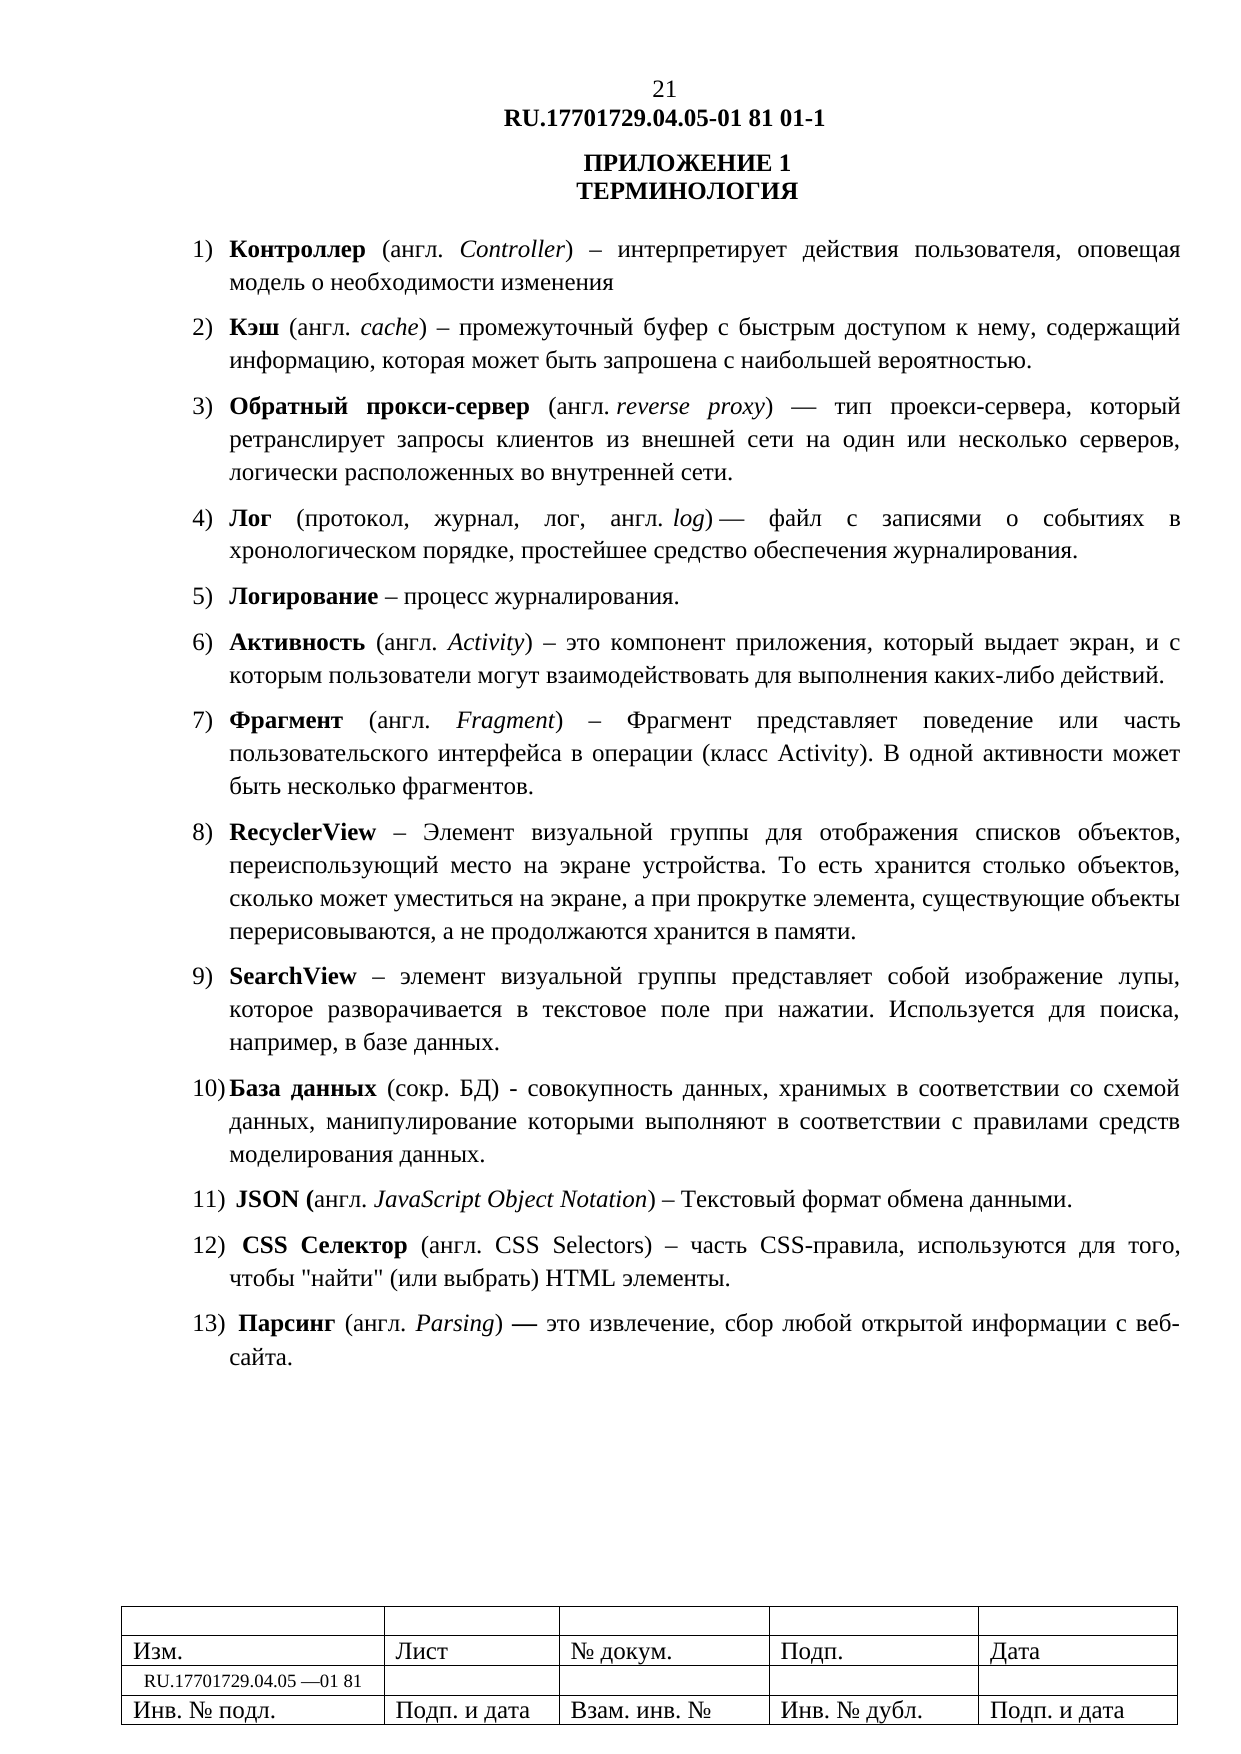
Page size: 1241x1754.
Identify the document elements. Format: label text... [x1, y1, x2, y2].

list Обратный прокси-сервер (англ. reverse proxy) — тип проекси-сервера, который ретранслирует запросы клиентов из внешней сети на один или несколько серверов, логически расположенных во внутренней сети. [192, 391, 1181, 486]
list Кэш (англ. cache) – промежуточный буфер с быстрым доступом к нему, содержащий информацию, которая может быть запрошена с наибольшей вероятностью. [192, 312, 1181, 374]
list Активность (англ. Activity) – это компонент приложения, который выдает экран, и с которым пользователи могут взаимодействовать для выполнения каких-либо действий. [192, 627, 1181, 688]
subtitle ПРИЛОЖЕНИЕ 1 ТЕРМИНОЛОГИЯ [193, 148, 1181, 205]
list CSS Селектор (англ. CSS Selectors) – часть CSS-правила, используются для того, чтобы "найти" (или выбрать) HTML элементы. [192, 1230, 1181, 1292]
list JSON (англ. JavaScript Object Notation) – Текстовый формат обмена данными. [192, 1184, 1181, 1213]
list Логирование – процесс журналирования. [192, 581, 1181, 610]
list Лог (протокол, журнал, лог, англ. log) — файл с записями о событиях в хронологическом порядке, простейшее средство обеспечения журналирования. [192, 503, 1181, 564]
list SearchView – элемент визуальной группы представляет собой изображение лупы, которое разворачивается в текстовое поле при нажатии. Используется для поиска, например, в базе данных. [192, 961, 1181, 1056]
list Контроллер (англ. Controller) – интерпретирует действия пользователя, оповещая модель о необходимости изменения [192, 234, 1181, 296]
list Фрагмент (англ. Fragment) – Фрагмент представляет поведение или часть пользовательского интерфейса в операции (класс Activity). В одной активности может быть несколько фрагментов. [192, 705, 1181, 800]
list RecyclerView – Элемент визуальной группы для отображения списков объектов, переиспользующий место на экране устройства. То есть хранится столько объектов, сколько может уместиться на экране, а при прокрутке элемента, существующие объекты перерисовываются, а не продолжаются хранится в памяти. [192, 817, 1181, 944]
list База данных (сокр. БД) - совокупность данных, хранимых в соответствии со схемой данных, манипулирование которыми выполняют в соответствии с правилами средств моделирования данных. [192, 1073, 1181, 1168]
list Парсинг (англ. Parsing) — это извлечение, сбор любой открытой информации с веб-сайта. [192, 1308, 1181, 1370]
